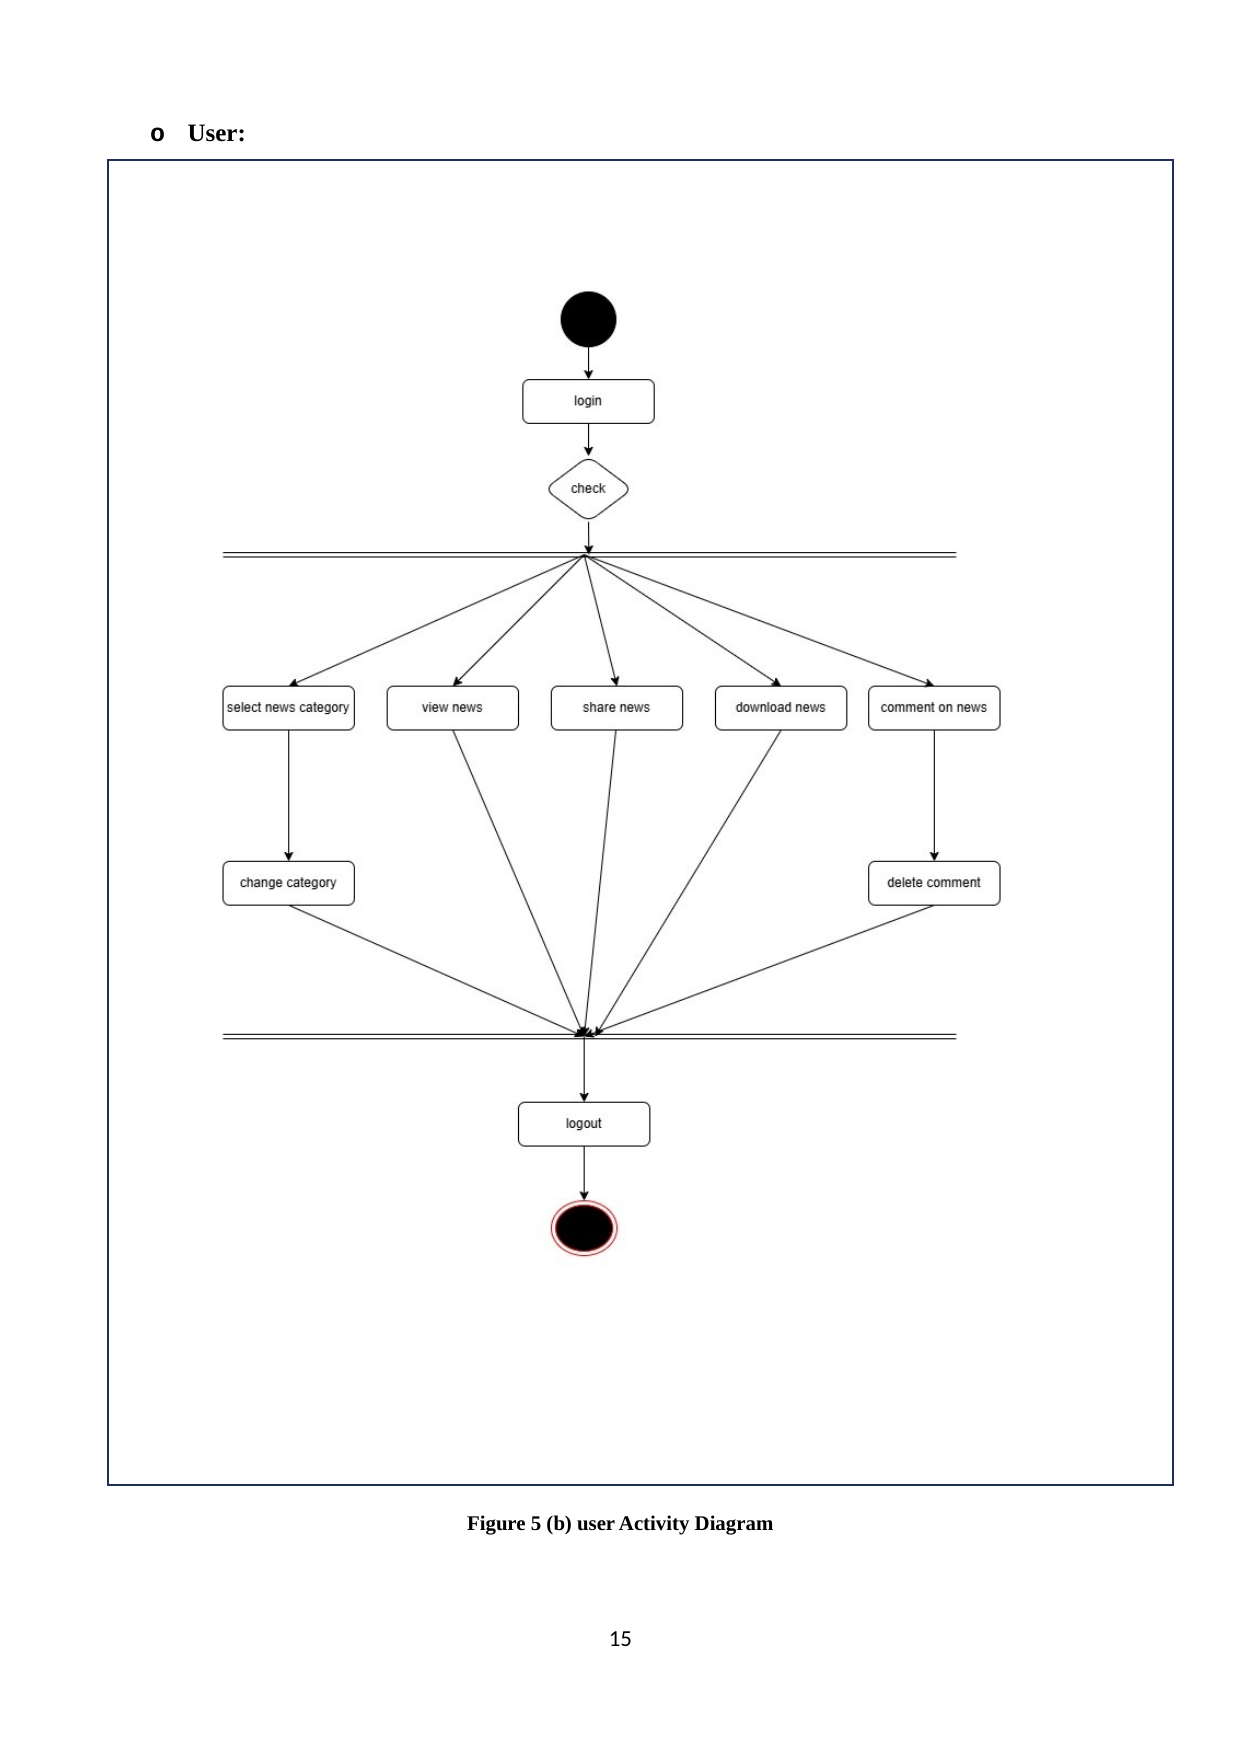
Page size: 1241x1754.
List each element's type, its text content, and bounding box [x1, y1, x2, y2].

picture [135, 182, 1040, 1462]
text Figure 5 (b) user Activity Diagram [150, 1511, 1090, 1535]
list User: [150, 118, 1090, 149]
